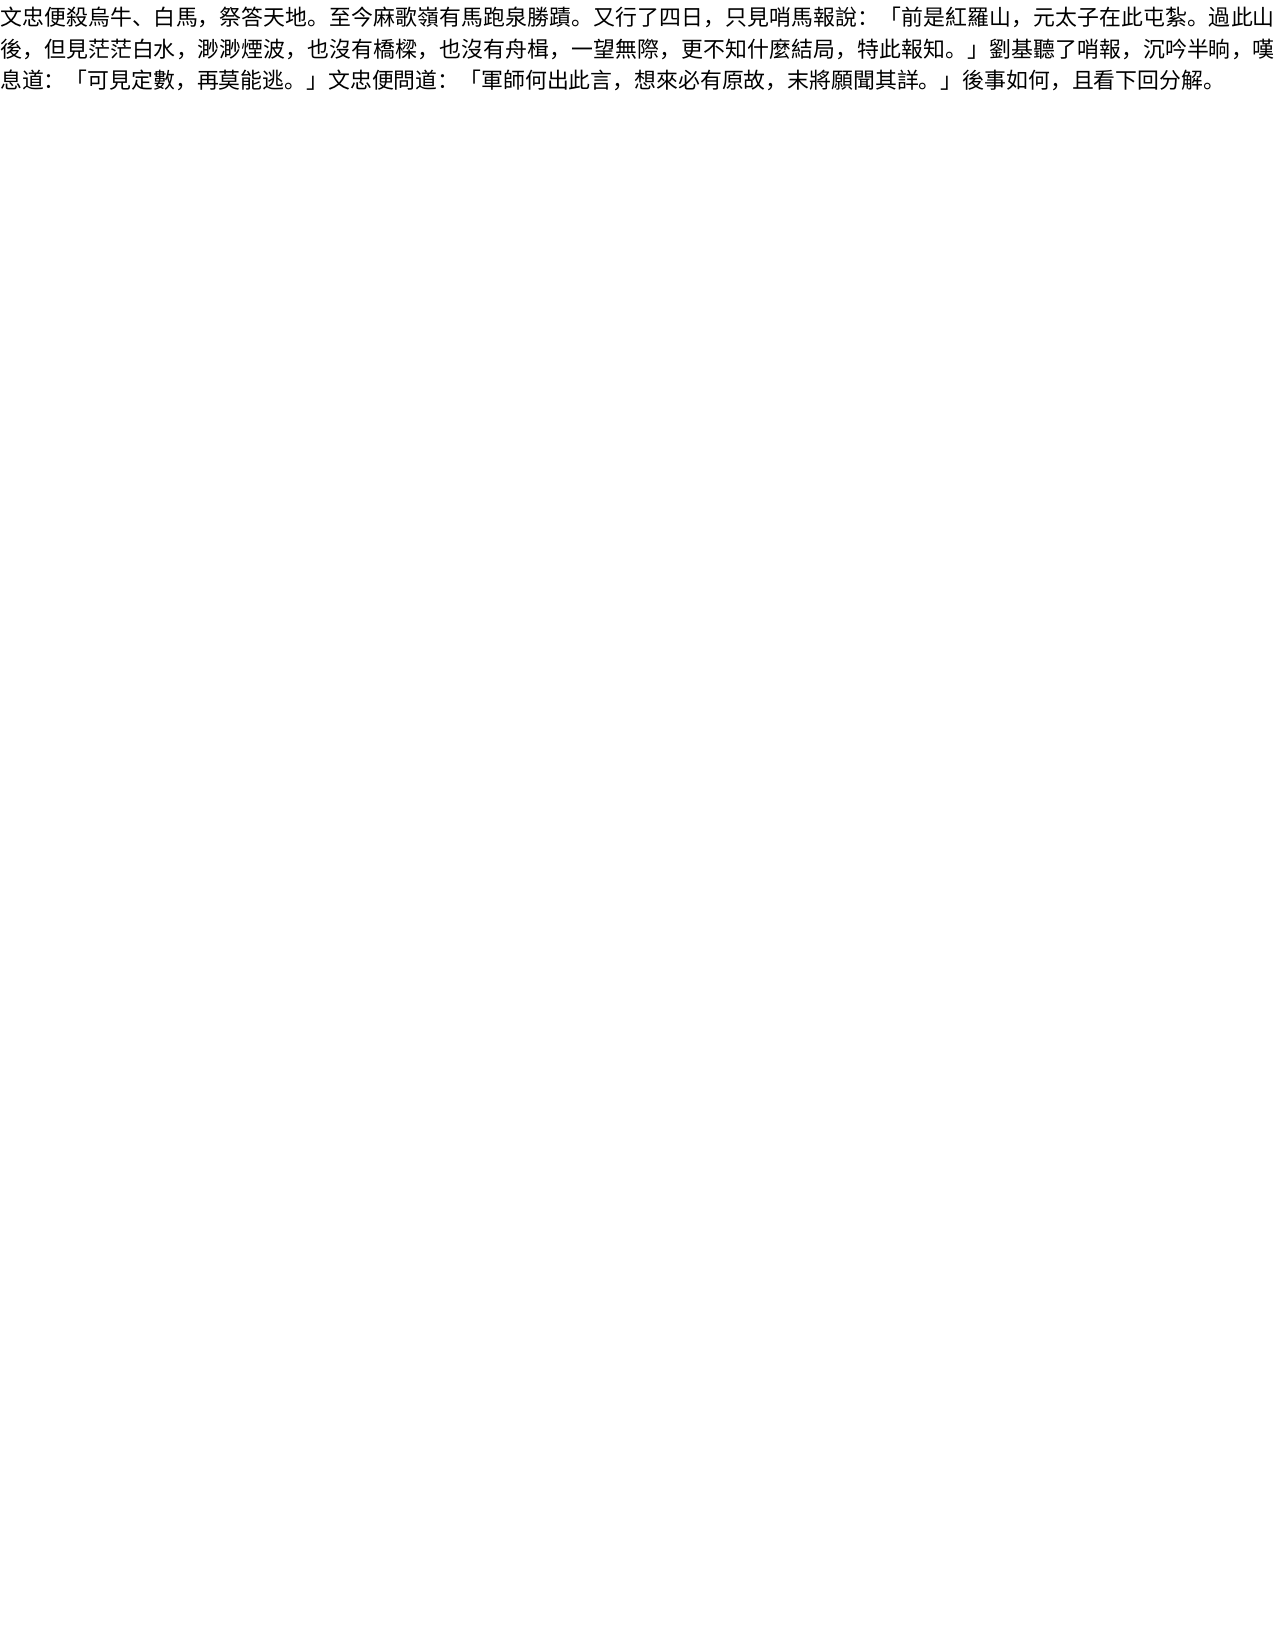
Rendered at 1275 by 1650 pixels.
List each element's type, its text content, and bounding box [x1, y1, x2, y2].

text 文忠便殺烏牛、白馬，祭答天地。至今麻歌嶺有馬跑泉勝蹟。又行了四日，只見哨馬報說：「前是紅羅山，元太子在此屯紮。過此山後，但見茫茫白水，渺渺煙波，也沒有橋樑，也沒有舟楫，一望無際，更不知什麼結局，特此報知。」劉基聽了哨報，沉吟半晌，嘆息道：「可見定數，再莫能逃。」文忠便問道：「軍師何出此言，想來必有原故，末將願聞其詳。」後事如何，且看下回分解。 [0, 0, 1275, 95]
